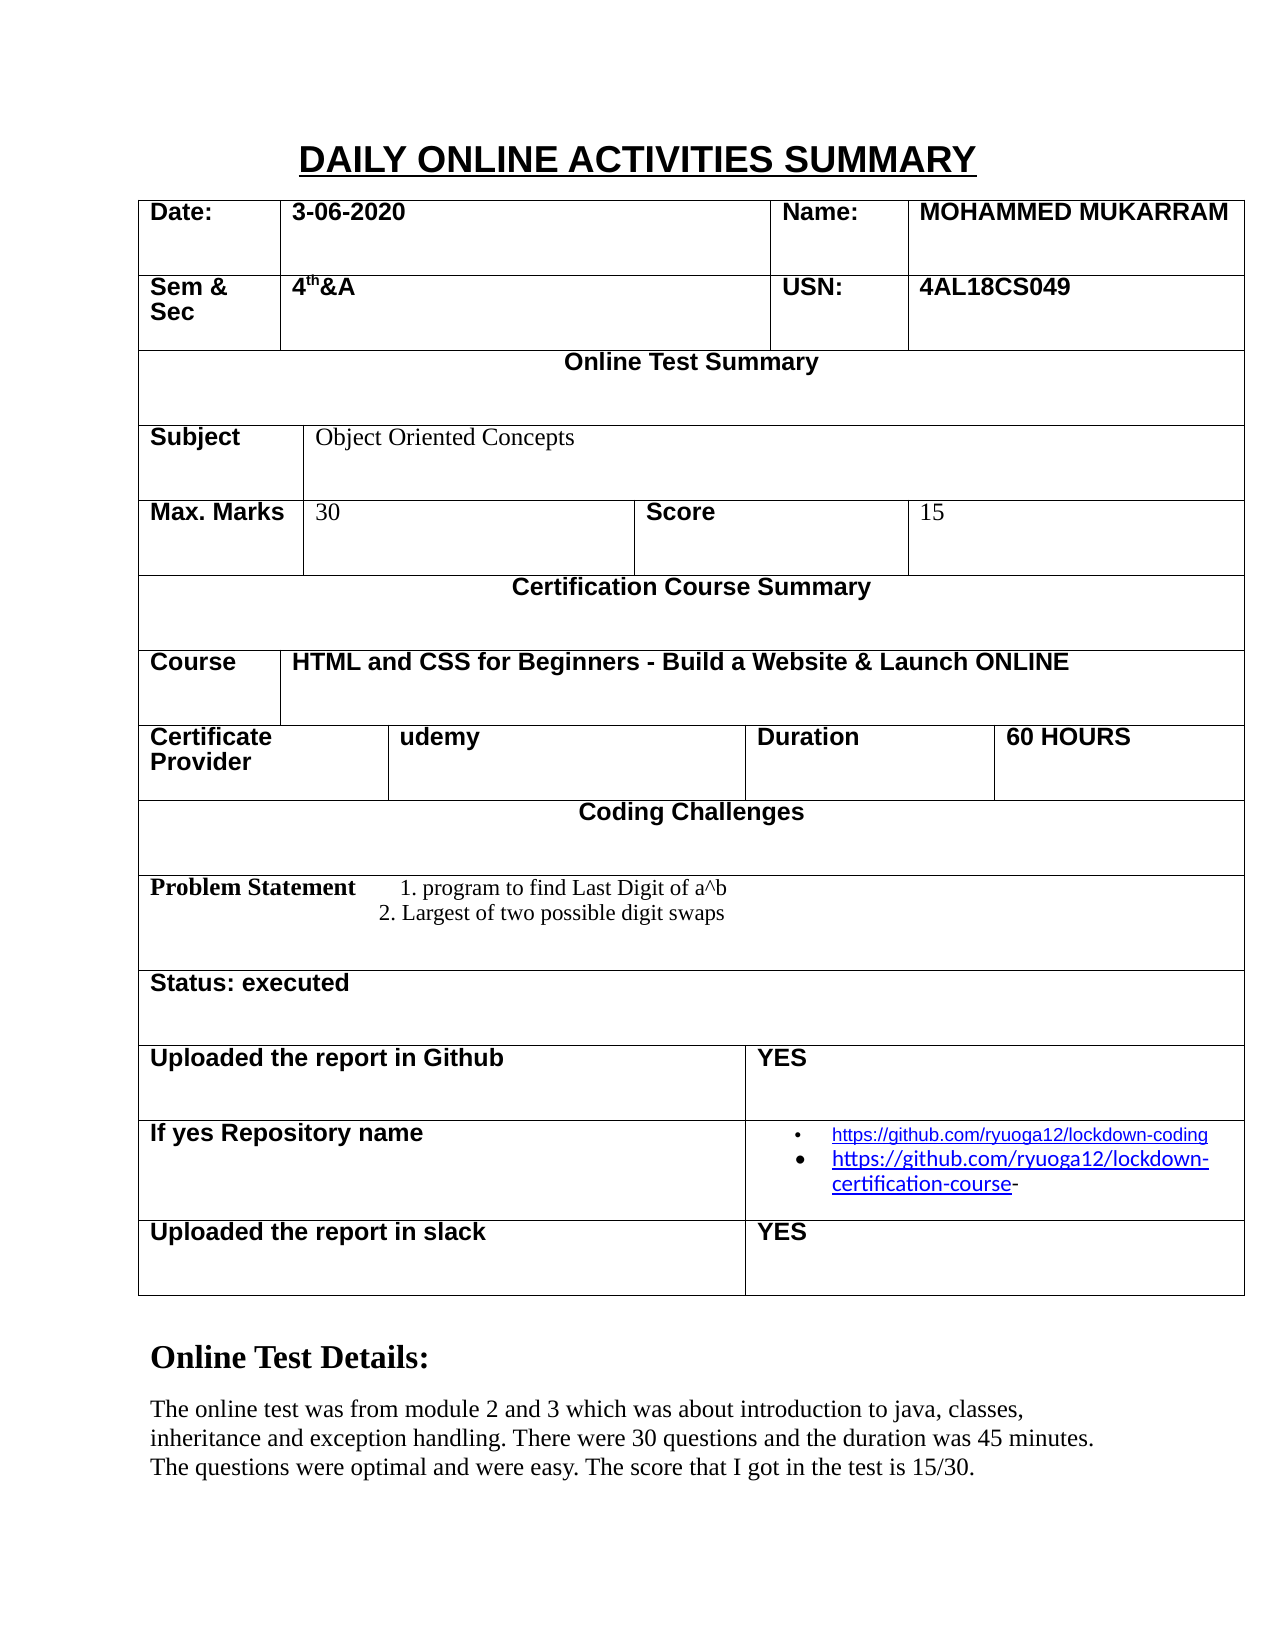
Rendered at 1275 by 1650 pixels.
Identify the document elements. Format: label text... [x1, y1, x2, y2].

table_cell USN: [771, 276, 908, 349]
table_cell https://github.com/ryuoga12/lockdown-coding https://github.com/ryuoga12/lockdown-certification-course- [746, 1121, 1244, 1220]
table_cell udemy [389, 726, 745, 799]
table_cell If yes Repository name [139, 1121, 745, 1220]
table_cell Problem Statement 1. program to find Last Digit of a^b 2. Largest of two possible digit swaps [139, 876, 1244, 970]
text Online Test Details: [150, 1345, 1125, 1374]
table_cell YES [746, 1046, 1244, 1120]
table_cell Sem & Sec [139, 276, 280, 349]
table_cell 15 [909, 501, 1244, 574]
table_cell Coding Challenges [139, 801, 1244, 874]
table_header 3-06-2020 [281, 201, 770, 274]
table_cell Score [635, 501, 908, 574]
table_cell 30 [304, 501, 634, 574]
table_cell 60 HOURS [995, 726, 1244, 799]
table_header MOHAMMED MUKARRAM [909, 201, 1244, 274]
table_cell Subject [139, 426, 303, 499]
text The online test was from module 2 and 3 which was about introduction to java, classes, inheritance and exception handling. There were 30 questions and the duration was 45 minutes. The questions were optimal and were easy. The score that I got in the test is 15/30. [150, 1395, 1125, 1481]
table_cell 4th&A [281, 276, 770, 349]
table_cell HTML and CSS for Beginners - Build a Website & Launch ONLINE [281, 651, 1244, 724]
text DAILY ONLINE ACTIVITIES SUMMARY [150, 150, 1125, 179]
table_header Name: [771, 201, 908, 274]
table_cell Uploaded the report in Github [139, 1046, 745, 1120]
table_cell Certification Course Summary [139, 576, 1244, 649]
table_cell YES [746, 1221, 1244, 1295]
table_cell Status: executed [139, 971, 1244, 1045]
table_cell Max. Marks [139, 501, 303, 574]
table_cell 4AL18CS049 [909, 276, 1244, 349]
table_cell Online Test Summary [139, 351, 1244, 424]
table_cell Certificate Provider [139, 726, 388, 799]
table_header Date: [139, 201, 280, 274]
table_cell Object Oriented Concepts [304, 426, 1244, 499]
table_cell Duration [746, 726, 994, 799]
table_cell Course [139, 651, 280, 724]
table_cell Uploaded the report in slack [139, 1221, 745, 1295]
